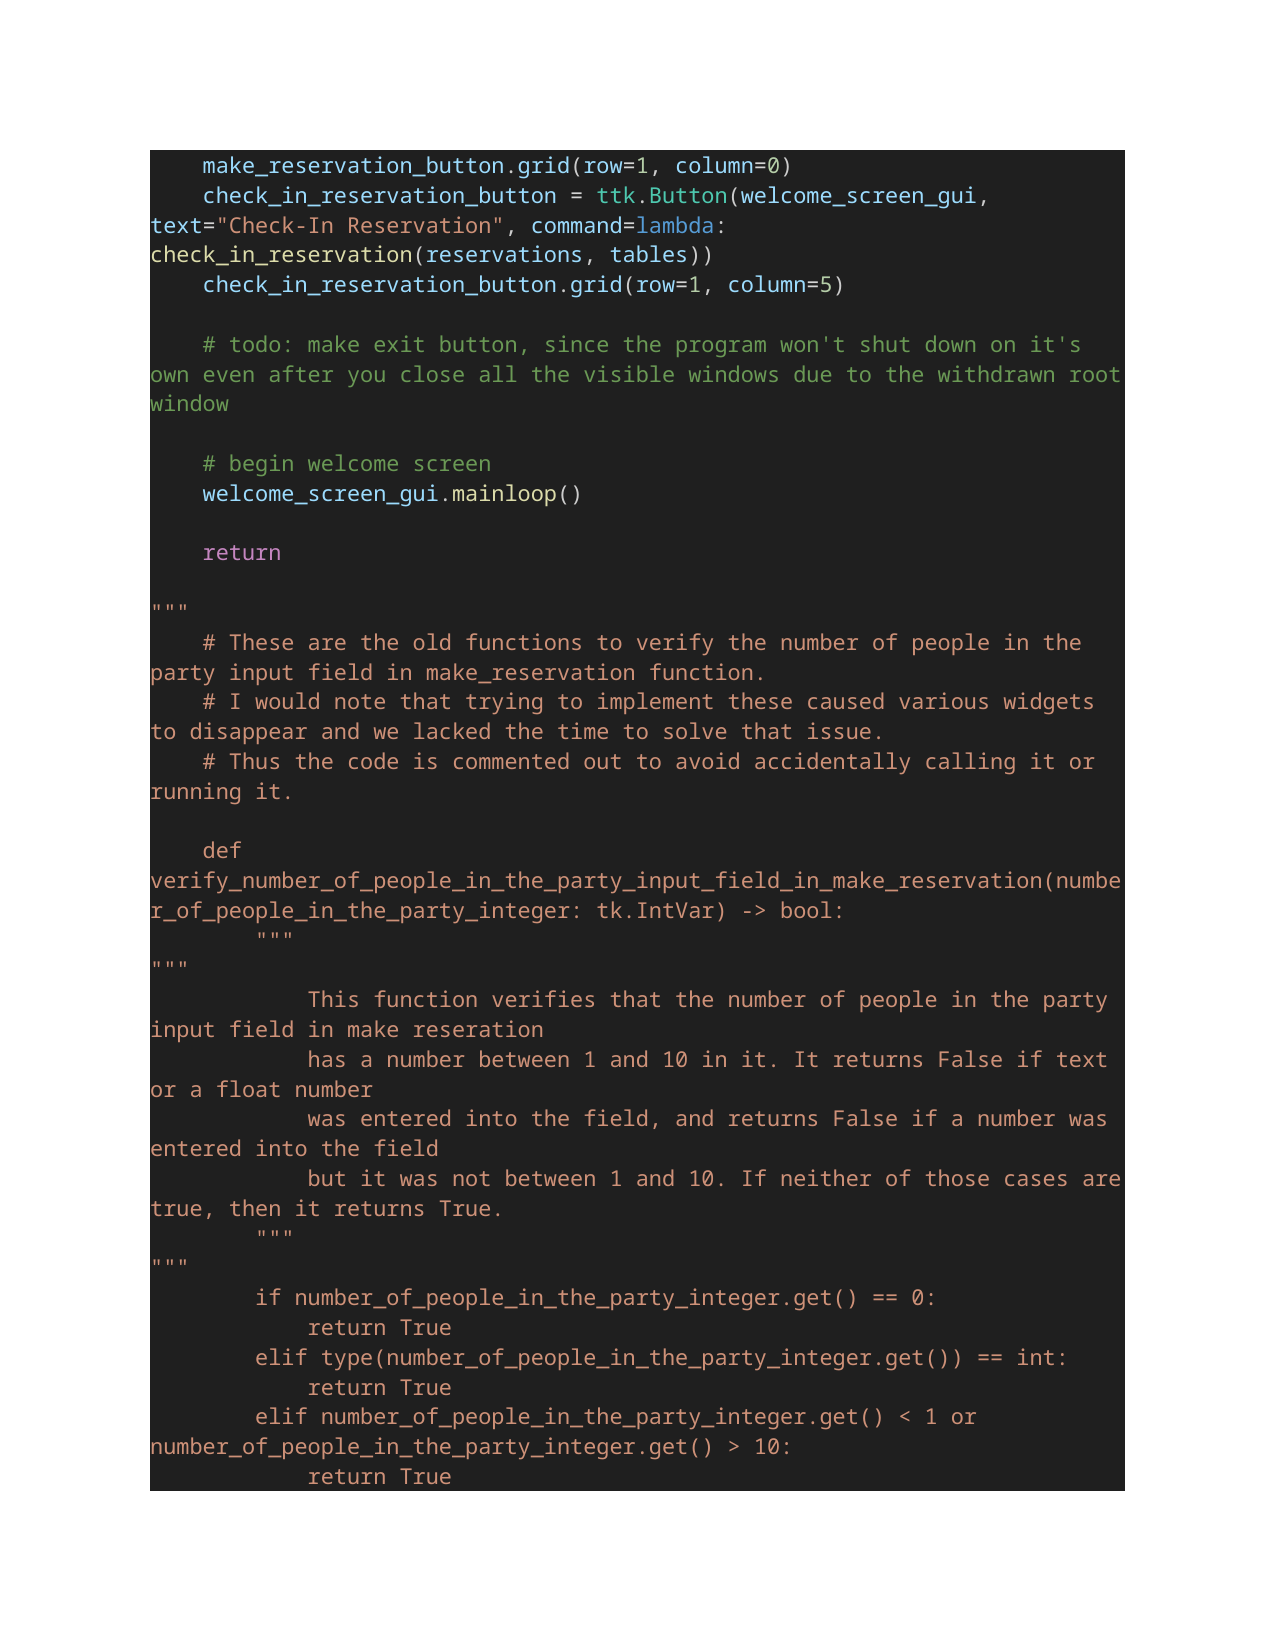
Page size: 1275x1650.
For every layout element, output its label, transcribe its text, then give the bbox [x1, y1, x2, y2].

text # Thus the code is commented out to avoid accidentally calling it or running it. [150, 746, 1125, 805]
text # These are the old functions to verify the number of people in the party input field in make_reservation function. [150, 627, 1125, 686]
text if number_of_people_in_the_party_integer.get() == 0: [150, 1282, 1125, 1312]
text """ [150, 597, 1125, 627]
text """ [150, 1222, 1125, 1252]
text # I would note that trying to implement these caused various widgets to disappear and we lacked the time to solve that issue. [150, 686, 1125, 746]
text check_in_reservation_button.grid(row=1, column=5) [150, 269, 1125, 299]
text This function verifies that the number of people in the party input field in make reseration [150, 984, 1125, 1044]
text """ [150, 1252, 1125, 1282]
text # begin welcome screen [150, 448, 1125, 478]
text """ [150, 954, 1125, 984]
text return [150, 537, 1125, 567]
text make_reservation_button.grid(row=1, column=0) [150, 150, 1125, 180]
text return True [150, 1461, 1125, 1491]
text but it was not between 1 and 10. If neither of those cases are true, then it returns True. [150, 1163, 1125, 1222]
text welcome_screen_gui.mainloop() [150, 478, 1125, 507]
text """ [150, 924, 1125, 954]
text return True [150, 1312, 1125, 1342]
text was entered into the field, and returns False if a number was entered into the field [150, 1103, 1125, 1163]
text return True [150, 1371, 1125, 1401]
text # todo: make exit button, since the program won't shut down on it's own even after you close all the visible windows due to the withdrawn root window [150, 329, 1125, 418]
text check_in_reservation_button = ttk.Button(welcome_screen_gui, text="Check-In Reservation", command=lambda: check_in_reservation(reservations, tables)) [150, 180, 1125, 269]
text elif number_of_people_in_the_party_integer.get() < 1 or number_of_people_in_the_party_integer.get() > 10: [150, 1401, 1125, 1461]
text def verify_number_of_people_in_the_party_input_field_in_make_reservation(number_of_people_in_the_party_integer: tk.IntVar) -> bool: [150, 835, 1125, 924]
text has a number between 1 and 10 in it. It returns False if text or a float number [150, 1044, 1125, 1103]
text elif type(number_of_people_in_the_party_integer.get()) == int: [150, 1342, 1125, 1371]
